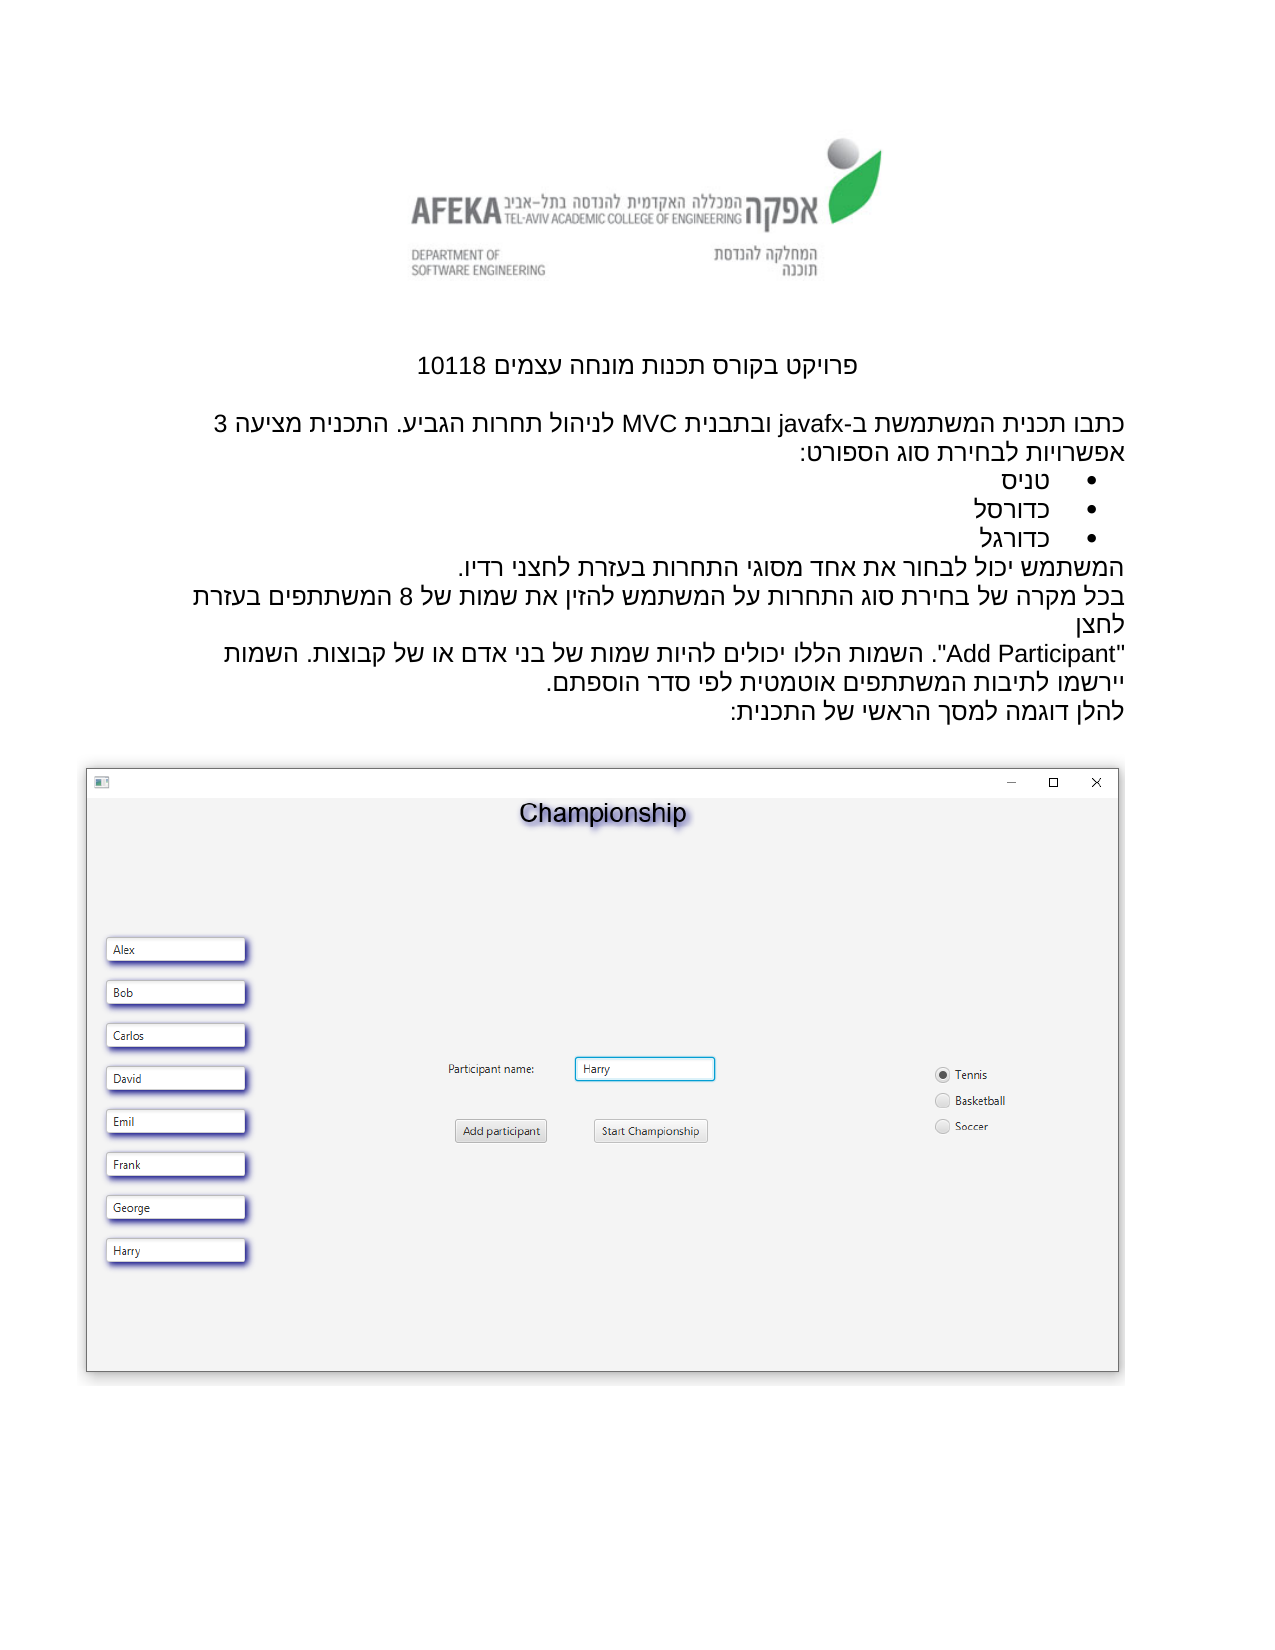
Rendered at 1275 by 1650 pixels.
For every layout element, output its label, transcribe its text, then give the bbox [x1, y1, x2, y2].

text כתבו תכנית המשתמשת ב-javafx ובתבנית MVC לניהול תחרות הגביע. התכנית מציעה 3 אפשרויות לבחירת סוג הספורט: [150, 409, 1125, 466]
text להלן דוגמה למסך הראשי של התכנית: [150, 697, 1125, 725]
picture [77, 754, 1125, 1386]
text המשתמש יכול לבחור את אחד מסוגי התחרות בעזרת לחצני רדיו. [150, 553, 1125, 582]
list טניס [150, 466, 1087, 495]
list כדורגל [150, 524, 1087, 553]
text פרויקט בקורס תכנות מונחה עצמים 10118 [150, 351, 1125, 380]
list כדורסל [150, 495, 1087, 524]
picture [391, 113, 884, 289]
text בכל מקרה של בחירת סוג התחרות על המשתמש להזין את שמות של 8 המשתתפים בעזרת לחצן [150, 582, 1125, 639]
text "Add Participant". השמות הללו יכולים להיות שמות של בני אדם או של קבוצות. השמות יירשמו לתיבות המשתתפים אוטמטית לפי סדר הוספתם. [150, 639, 1125, 697]
